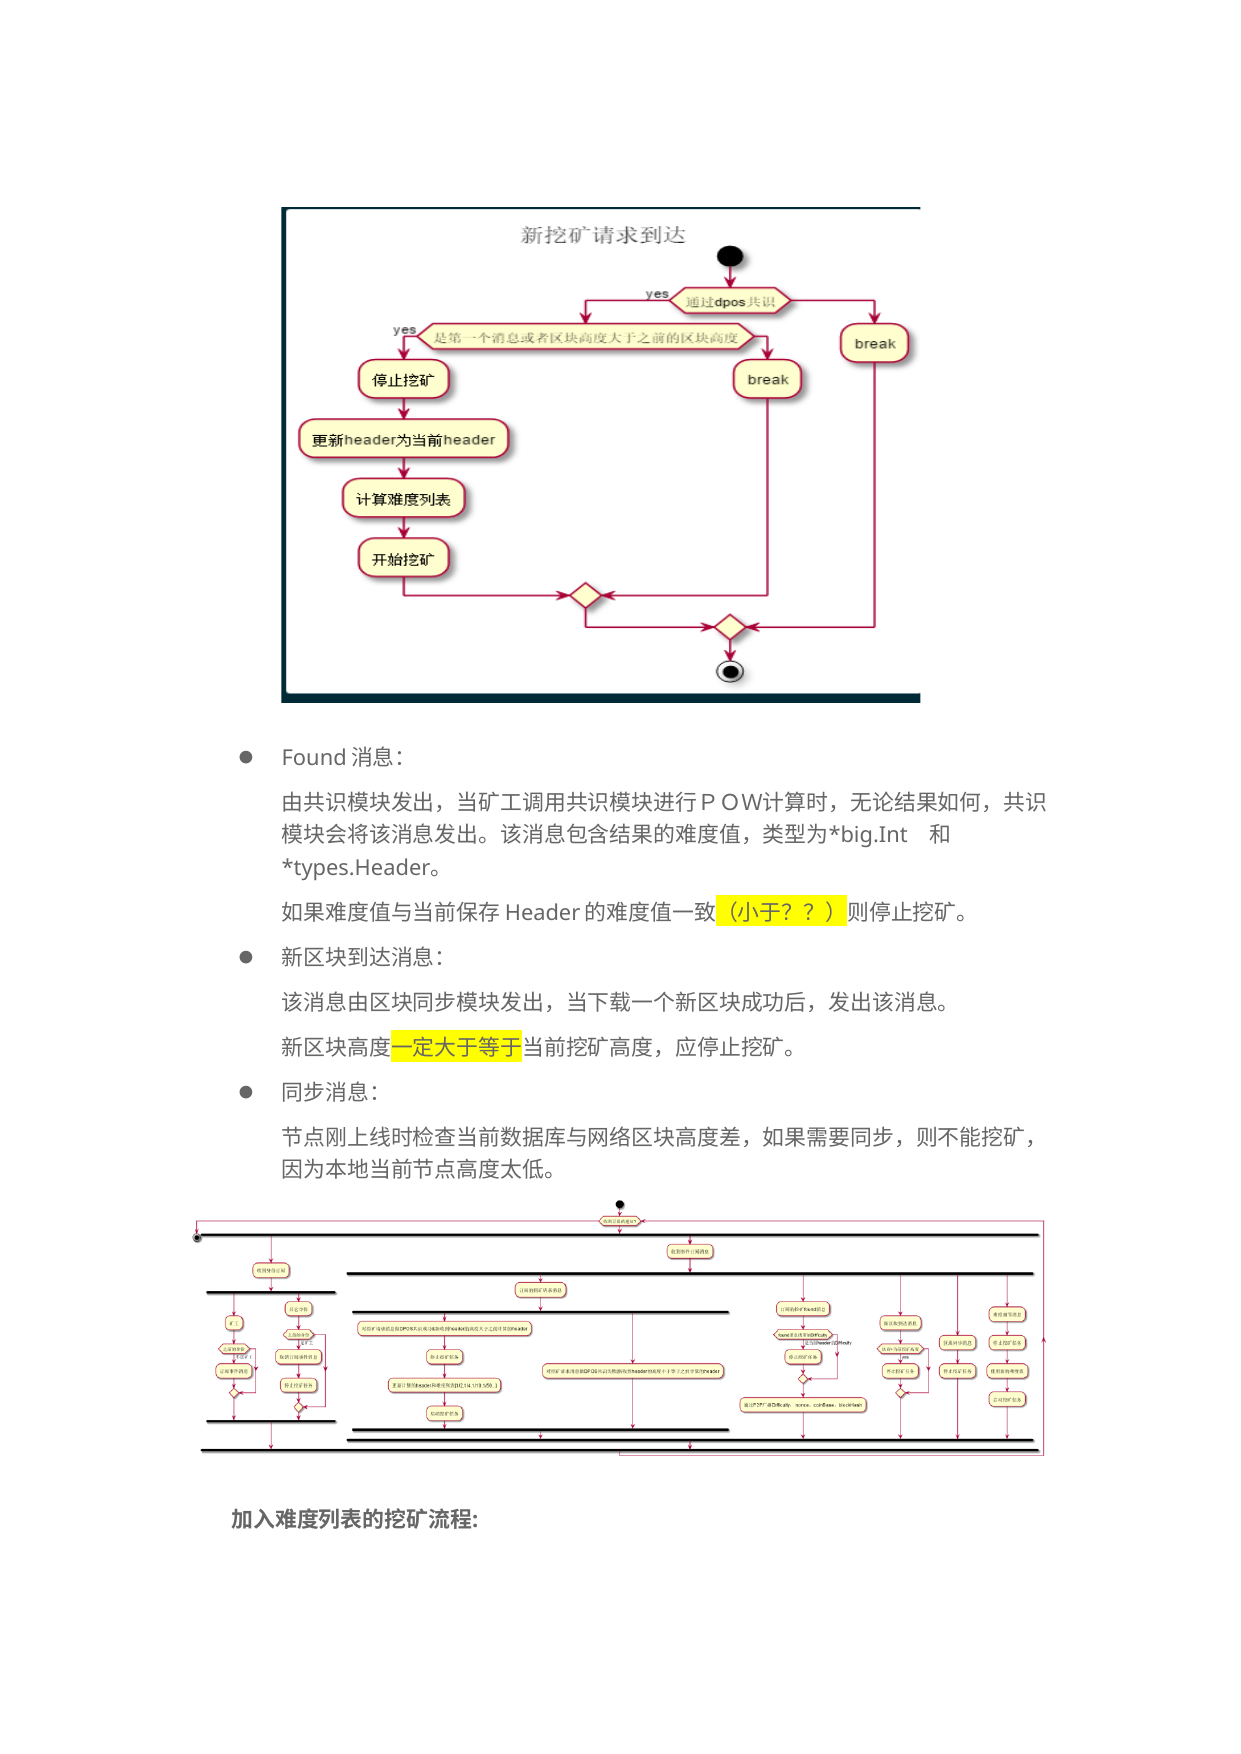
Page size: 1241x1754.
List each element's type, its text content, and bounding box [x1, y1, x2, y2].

list 节点刚上线时检查当前数据库与网络区块高度差，如果需要同步，则不能挖矿，因为本地当前节点高度太低。 [281, 1119, 1053, 1184]
picture [286, 210, 921, 693]
list 如果难度值与当前保存Header的难度值一致（小于？？）则停止挖矿。 [281, 894, 1053, 927]
text 加入难度列表的挖矿流程: [187, 1502, 1053, 1534]
list 新区块高度一定大于等于当前挖矿高度，应停止挖矿。 [281, 1029, 1053, 1062]
list Found消息： [238, 739, 1053, 772]
picture [187, 1197, 1053, 1464]
list 该消息由区块同步模块发出，当下载一个新区块成功后，发出该消息。 [281, 984, 1053, 1017]
list 由共识模块发出，当矿工调用共识模块进行ＰＯＷ计算时，无论结果如何，共识模块会将该消息发出。该消息包含结果的难度值，类型为*big.Int 和*types.Header。 [281, 784, 1053, 882]
list 新区块到达消息： [238, 939, 1053, 972]
list 同步消息： [238, 1074, 1053, 1107]
